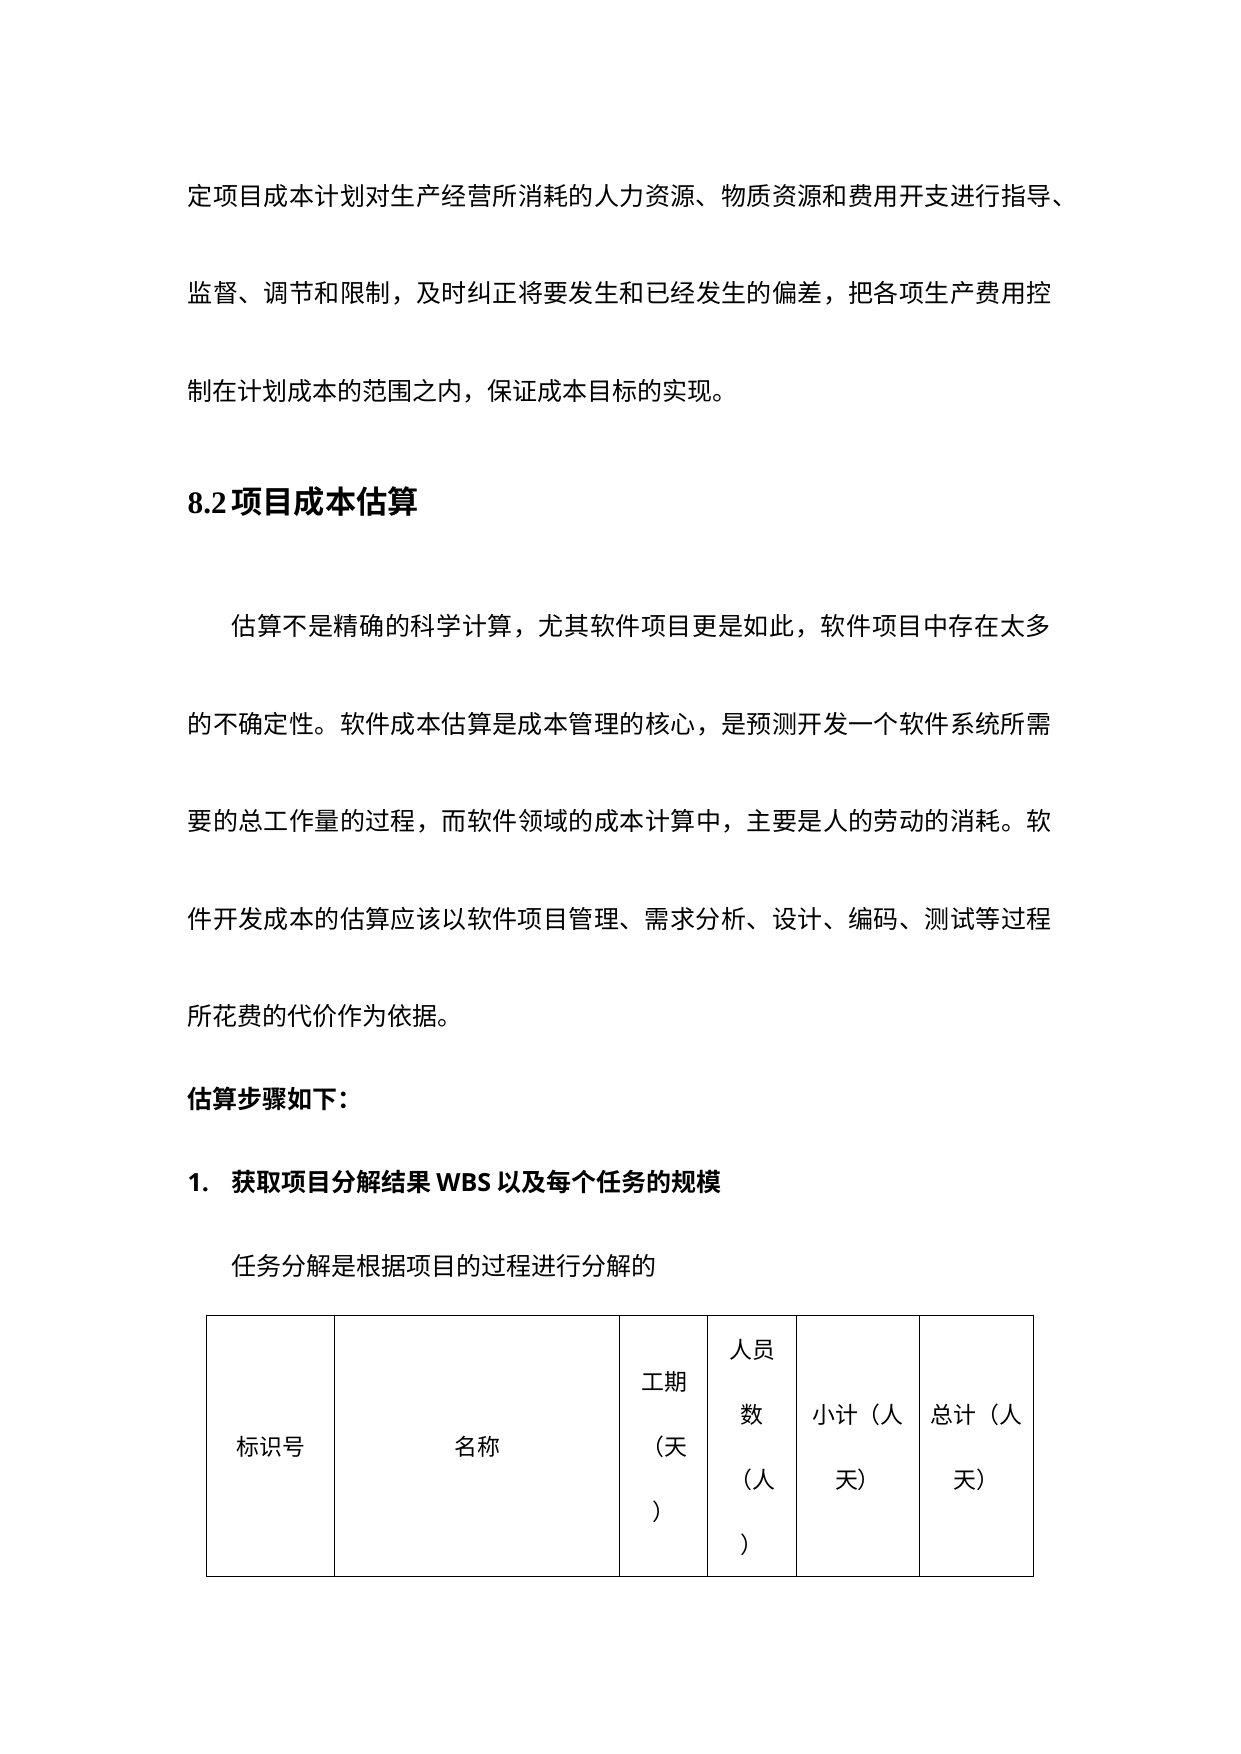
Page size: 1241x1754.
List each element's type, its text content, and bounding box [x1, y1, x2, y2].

table_header 工期（天） [620, 1316, 707, 1576]
text 任务分解是根据项目的过程进行分解的 [187, 1232, 1053, 1297]
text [187, 162, 1053, 422]
table_header 名称 [335, 1316, 619, 1576]
subtitle 项目成本估算 [187, 467, 1053, 532]
text 估算步骤如下： [187, 1065, 1053, 1130]
table_header 总计（人天） [920, 1316, 1033, 1576]
list 获取项目分解结果WBS以及每个任务的规模 [187, 1148, 1053, 1213]
table_header 标识号 [207, 1316, 334, 1576]
table_header 小计（人天） [797, 1316, 919, 1576]
table_header 人员数（人） [708, 1316, 796, 1576]
text 估算不是精确的科学计算，尤其软件项目更是如此，软件项目中存在太多的不确定性。软件成本估算是成本管理的核心，是预测开发一个软件系统所需要的总工作量的过程，而软件领域的成本计算中，主要是人的劳动的消耗。软件开发成本的估算应该以软件项目管理、需求分析、设计、编码、测试等过程所花费的代价作为依据。 [187, 592, 1053, 1047]
